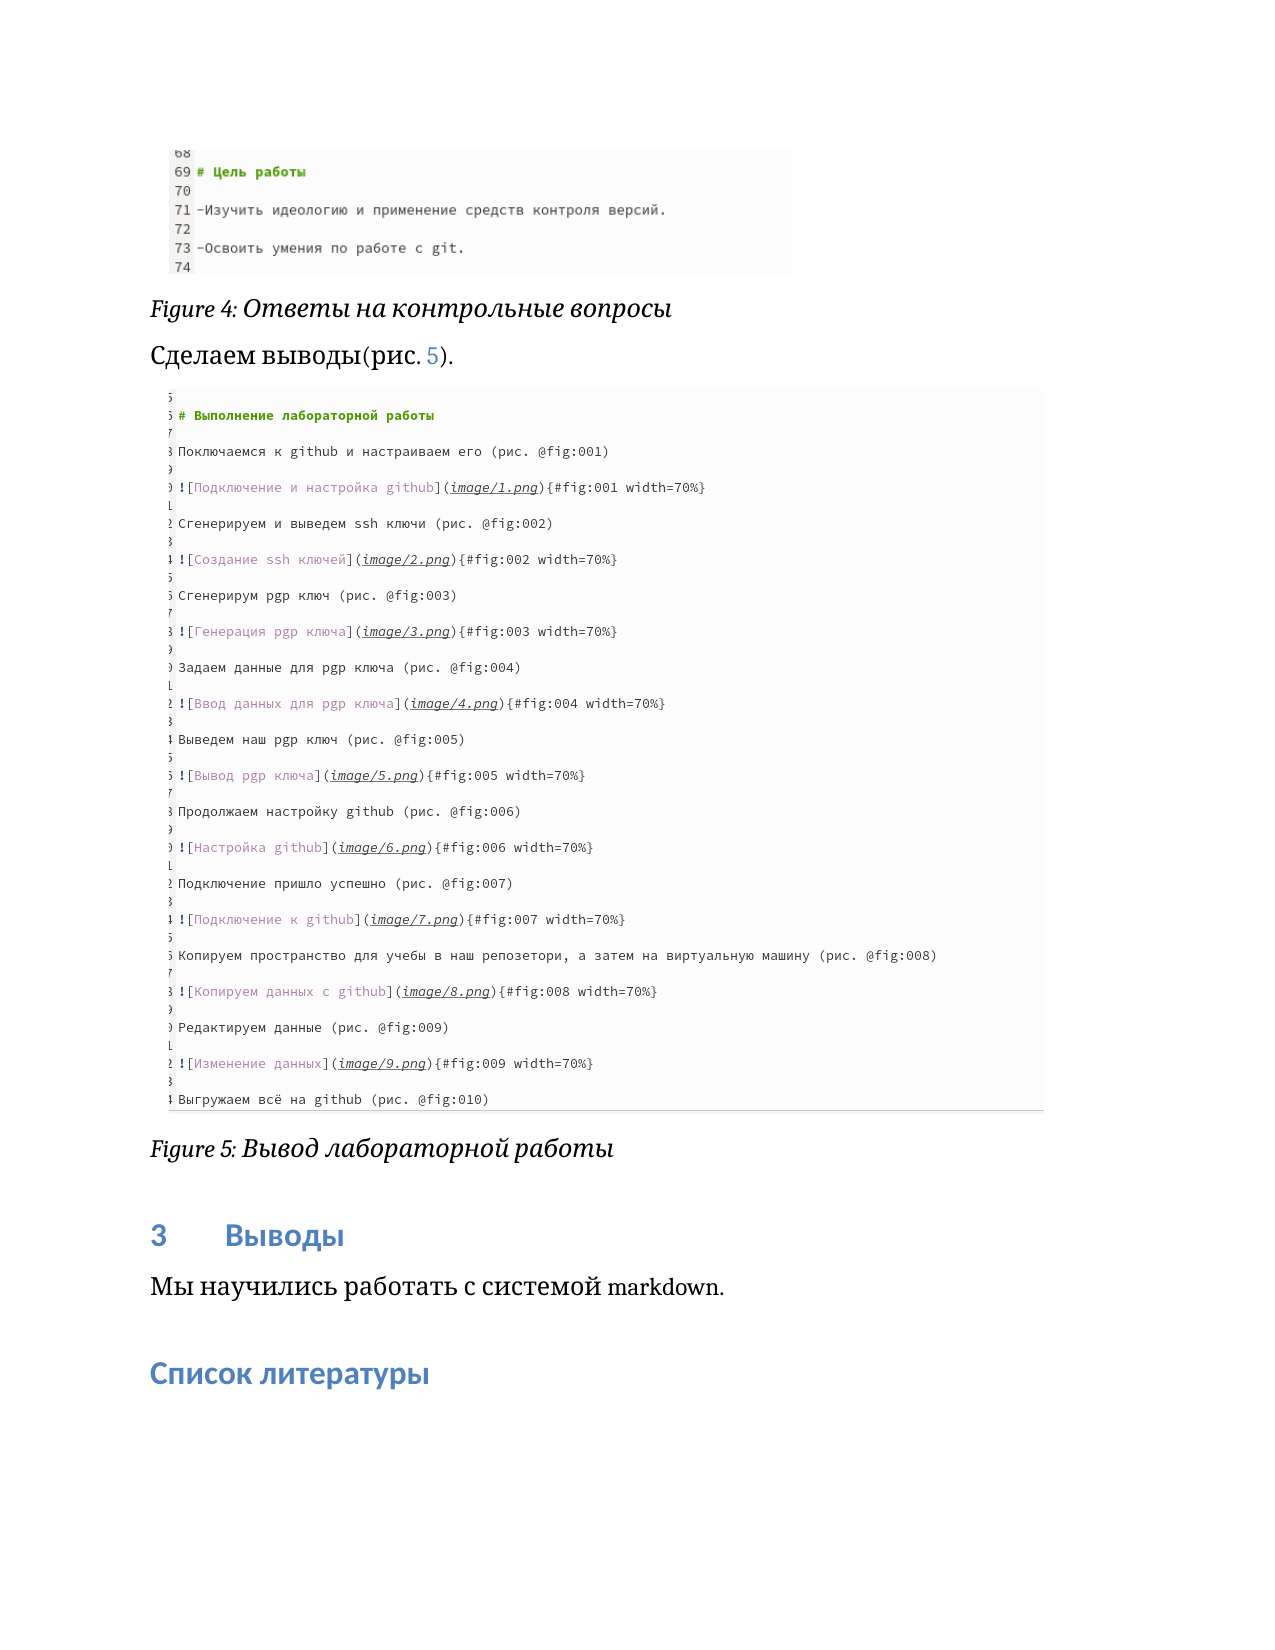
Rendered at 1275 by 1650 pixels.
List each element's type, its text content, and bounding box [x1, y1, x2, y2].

picture [168, 150, 792, 274]
text Figure 5: Вывод лабораторной работы [150, 1135, 1125, 1163]
subtitle Список литературы [150, 1352, 1125, 1392]
picture [168, 389, 1044, 1114]
text Figure 4: Ответы на контрольные вопросы [150, 294, 1125, 323]
text Сделаем выводы(рис. 5). [150, 342, 1125, 371]
subtitle 3 Выводы [150, 1213, 1125, 1254]
text Мы научились работать с системой markdown. [150, 1273, 1125, 1302]
